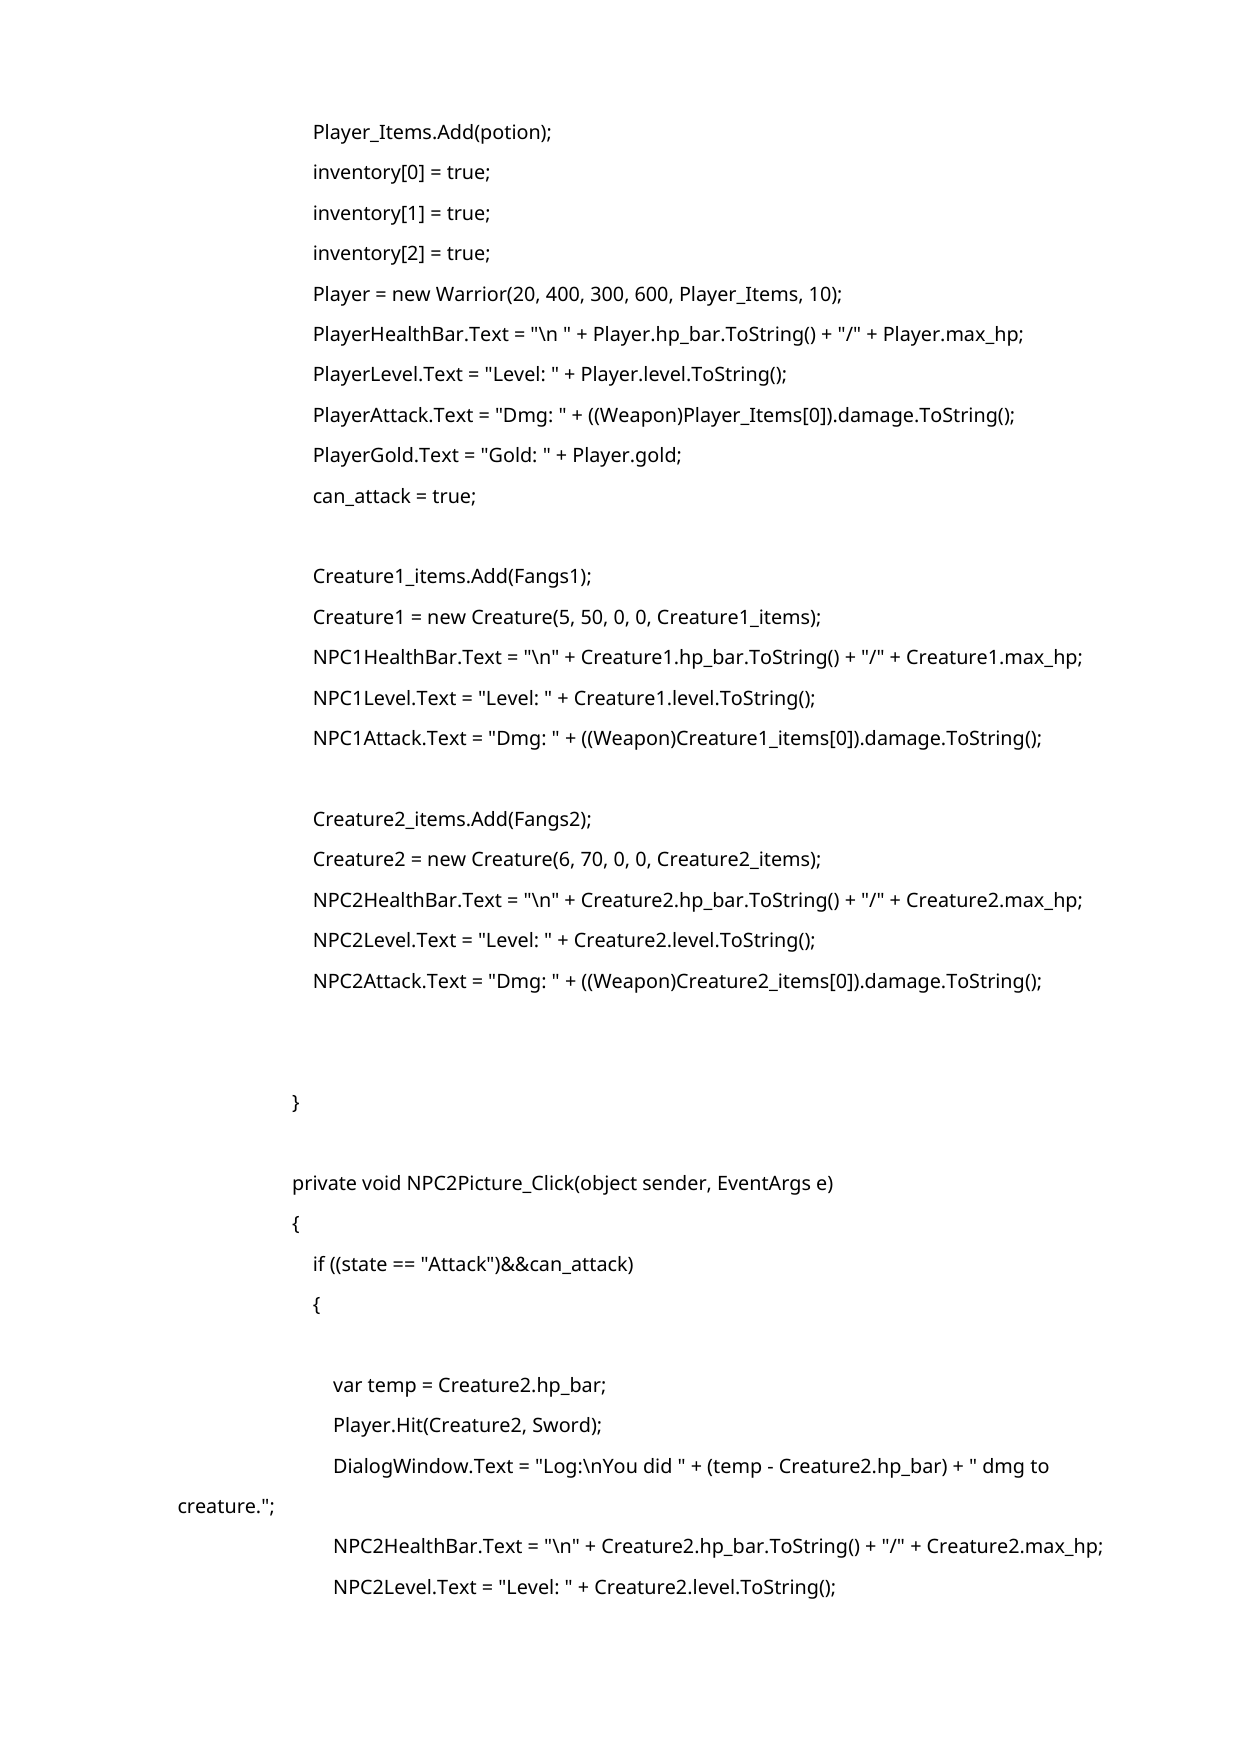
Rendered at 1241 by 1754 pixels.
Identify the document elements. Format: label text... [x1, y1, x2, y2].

text inventory[1] = true; [177, 199, 1152, 226]
text DialogWindow.Text = "Log:\nYou did " + (temp - Creature2.hp_bar) + " dmg to creature."; [177, 1452, 1152, 1519]
text NPC2HealthBar.Text = "\n" + Creature2.hp_bar.ToString() + "/" + Creature2.max_hp; [177, 1533, 1152, 1560]
text var temp = Creature2.hp_bar; [177, 1371, 1152, 1398]
text Player.Hit(Creature2, Sword); [177, 1411, 1152, 1438]
text NPC2Level.Text = "Level: " + Creature2.level.ToString(); [177, 1573, 1152, 1600]
text { [177, 1290, 1152, 1317]
text Player_Items.Add(potion); [177, 118, 1152, 145]
text PlayerAttack.Text = "Dmg: " + ((Weapon)Player_Items[0]).damage.ToString(); [177, 401, 1152, 428]
text NPC1Attack.Text = "Dmg: " + ((Weapon)Creature1_items[0]).damage.ToString(); [177, 724, 1152, 751]
text Creature1_items.Add(Fangs1); [177, 563, 1152, 590]
text PlayerGold.Text = "Gold: " + Player.gold; [177, 441, 1152, 468]
text NPC2HealthBar.Text = "\n" + Creature2.hp_bar.ToString() + "/" + Creature2.max_hp; [177, 886, 1152, 913]
text Creature2 = new Creature(6, 70, 0, 0, Creature2_items); [177, 846, 1152, 873]
text PlayerHealthBar.Text = "\n " + Player.hp_bar.ToString() + "/" + Player.max_hp; [177, 320, 1152, 347]
text private void NPC2Picture_Click(object sender, EventArgs e) [177, 1169, 1152, 1196]
text inventory[2] = true; [177, 239, 1152, 266]
text } [177, 1088, 1152, 1115]
text NPC1HealthBar.Text = "\n" + Creature1.hp_bar.ToString() + "/" + Creature1.max_hp; [177, 643, 1152, 671]
text can_attack = true; [177, 482, 1152, 509]
text if ((state == "Attack")&&can_attack) [177, 1250, 1152, 1277]
text NPC2Level.Text = "Level: " + Creature2.level.ToString(); [177, 926, 1152, 953]
text Player = new Warrior(20, 400, 300, 600, Player_Items, 10); [177, 280, 1152, 307]
text NPC1Level.Text = "Level: " + Creature1.level.ToString(); [177, 684, 1152, 711]
text PlayerLevel.Text = "Level: " + Player.level.ToString(); [177, 361, 1152, 388]
text Creature2_items.Add(Fangs2); [177, 805, 1152, 832]
text NPC2Attack.Text = "Dmg: " + ((Weapon)Creature2_items[0]).damage.ToString(); [177, 967, 1152, 994]
text Creature1 = new Creature(5, 50, 0, 0, Creature1_items); [177, 603, 1152, 630]
text inventory[0] = true; [177, 158, 1152, 186]
text { [177, 1209, 1152, 1236]
